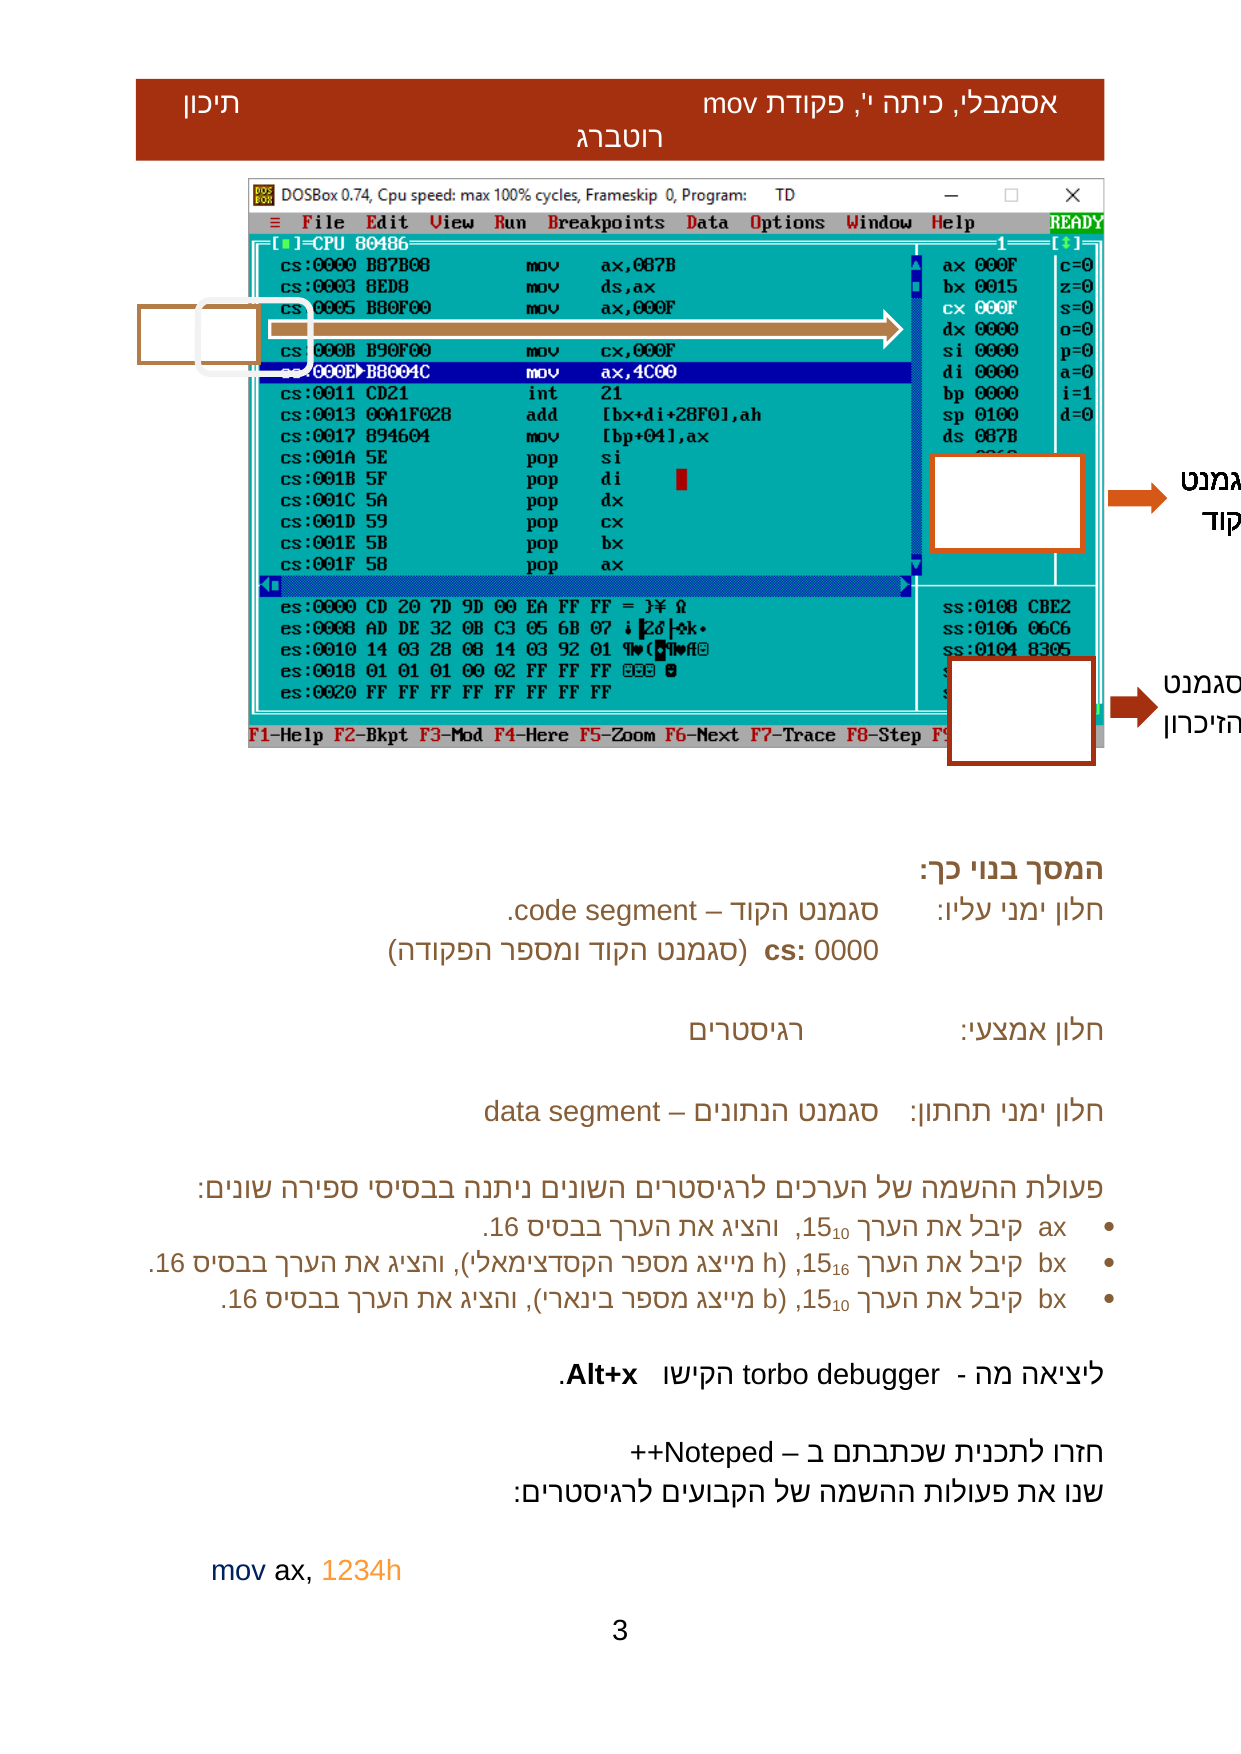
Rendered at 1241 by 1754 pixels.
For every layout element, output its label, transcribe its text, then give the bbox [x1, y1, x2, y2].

list bx קיבל את הערך 1510, (b מייצג מספר בינארי), והציג את הערך בבסיס 16. [136, 1283, 1104, 1315]
picture [248, 365, 258, 370]
text חלון אמצעי: רגיסטרים [136, 1013, 1104, 1047]
list bx קיבל את הערך 1516, (h מייצג מספר הקסדצימאלי), והציג את הערך בבסיס 16. [136, 1247, 1104, 1279]
text ליציאה מה - torbo debugger הקישו Alt+x. [136, 1357, 1104, 1391]
text חלון ימני עליו: סגמנט הקוד – code segment. [136, 892, 1104, 926]
list ax קיבל את הערך 1510, והציג את הערך בבסיס 16. [136, 1211, 1104, 1243]
text המסך בנוי כך: [136, 852, 1104, 886]
picture [261, 304, 307, 370]
text שנו את פעולות ההשמה של הקבועים לרגיסטרים: [136, 1475, 1104, 1508]
text cs: 0000 (סגמנט הקוד ומספר הפקודה) [136, 933, 954, 966]
text חלון ימני תחתון: סגמנט הנתונים – data segment [136, 1093, 1104, 1127]
text פעולת ההשמה של הערכים לרגיסטרים השונים ניתנה בבסיסי ספירה שונים: [136, 1171, 1104, 1205]
text חזרו לתכנית שכתבתם ב – Noteped++ [136, 1435, 1104, 1468]
text mov ax, 1234h [136, 1553, 1104, 1586]
picture [248, 178, 1105, 748]
